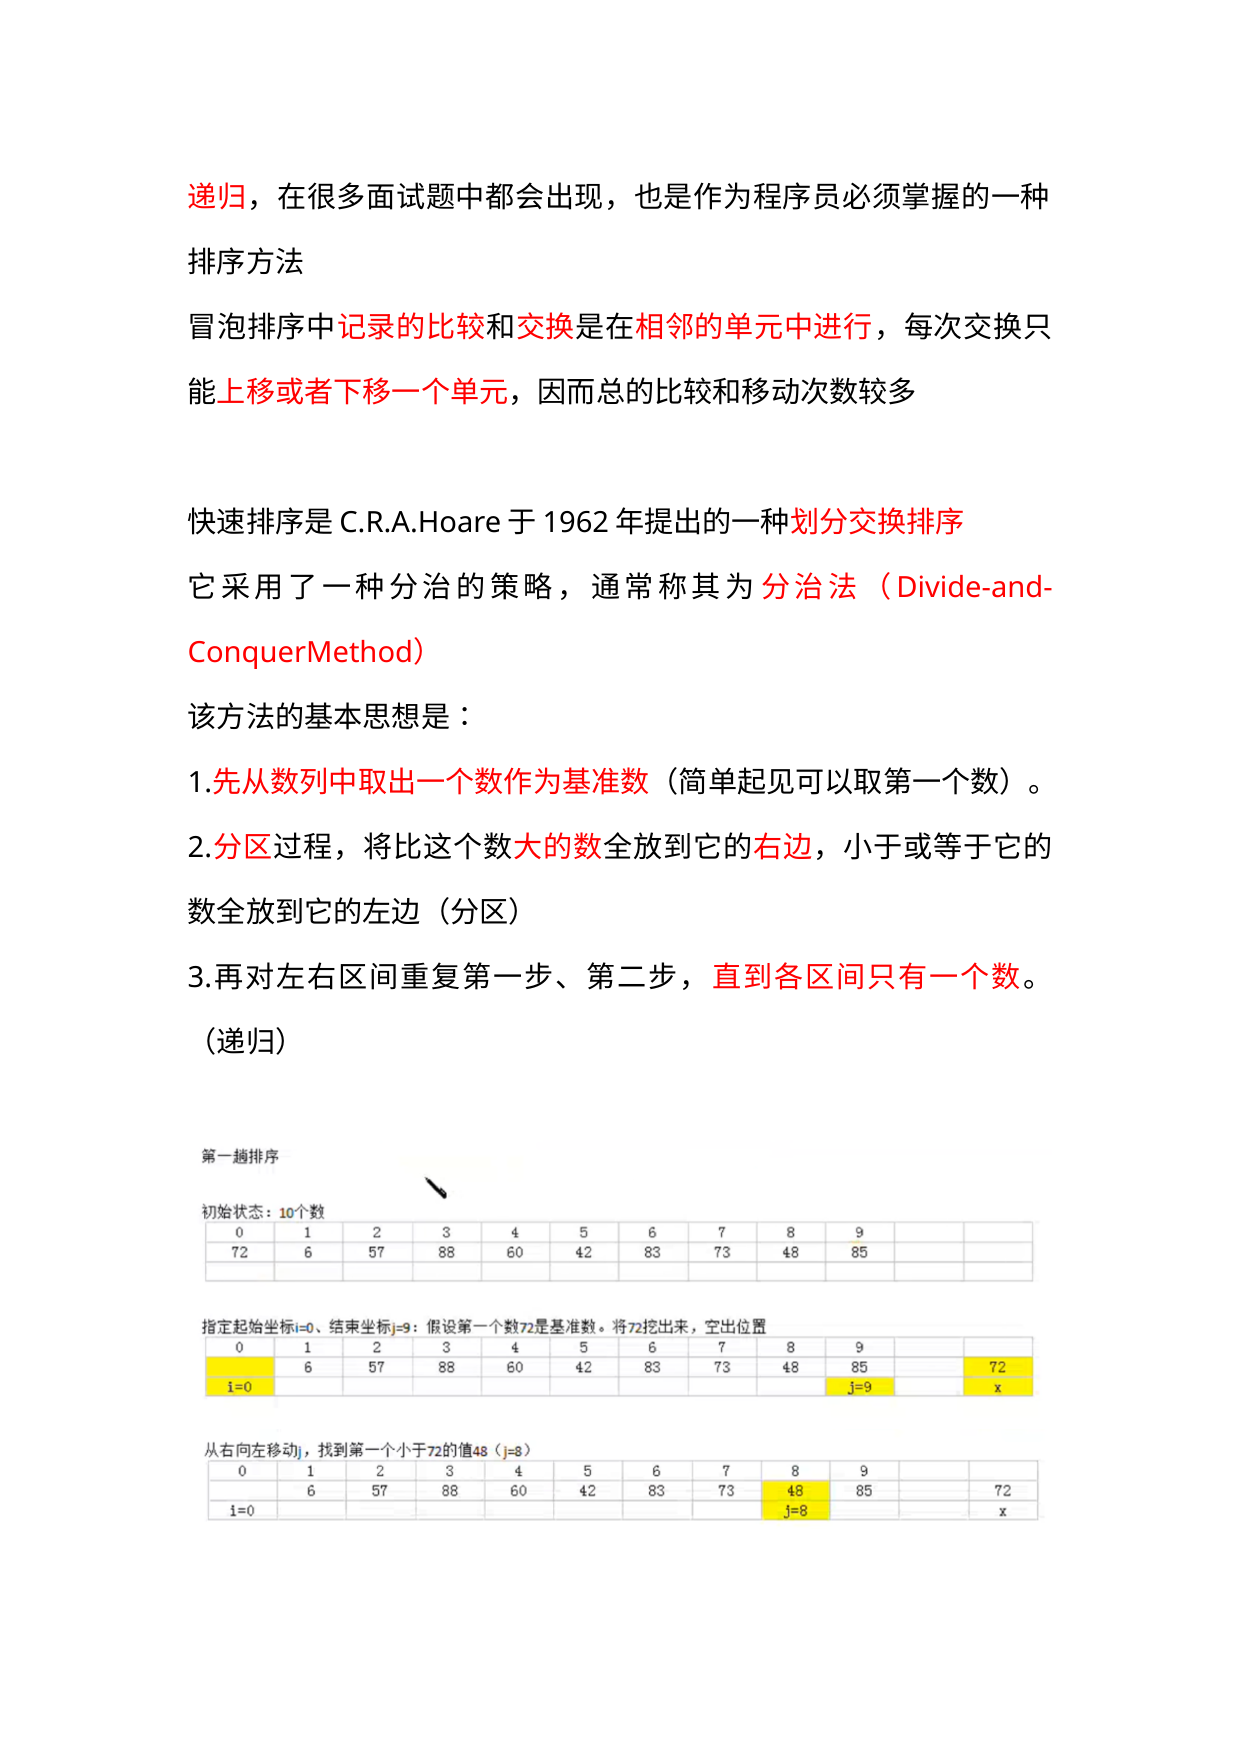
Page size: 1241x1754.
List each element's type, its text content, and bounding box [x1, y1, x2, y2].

text 快速排序是C.R.A.Hoare于1962年提出的一种划分交换排序 [187, 487, 1053, 552]
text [187, 162, 1053, 292]
picture [187, 1429, 1052, 1529]
text 2.分区过程，将比这个数大的数全放到它的右边，小于或等于它的数全放到它的左边（分区） [187, 812, 1053, 942]
text 冒泡排序中记录的比较和交换是在相邻的单元中进行，每次交换只能上移或者下移一个单元，因而总的比较和移动次数较多 [187, 292, 1053, 422]
text 它采用了一种分治的策略，通常称其为分治法（Divide-and-ConquerMethod） [187, 552, 1053, 682]
text 1.先从数列中取出一个数作为基准数（简单起见可以取第一个数）。 [187, 747, 1053, 812]
text 该方法的基本思想是∶ [187, 682, 1053, 747]
picture [187, 1137, 1052, 1418]
text 3.再对左右区间重复第一步、第二步，直到各区间只有一个数。（递归） [187, 942, 1053, 1072]
